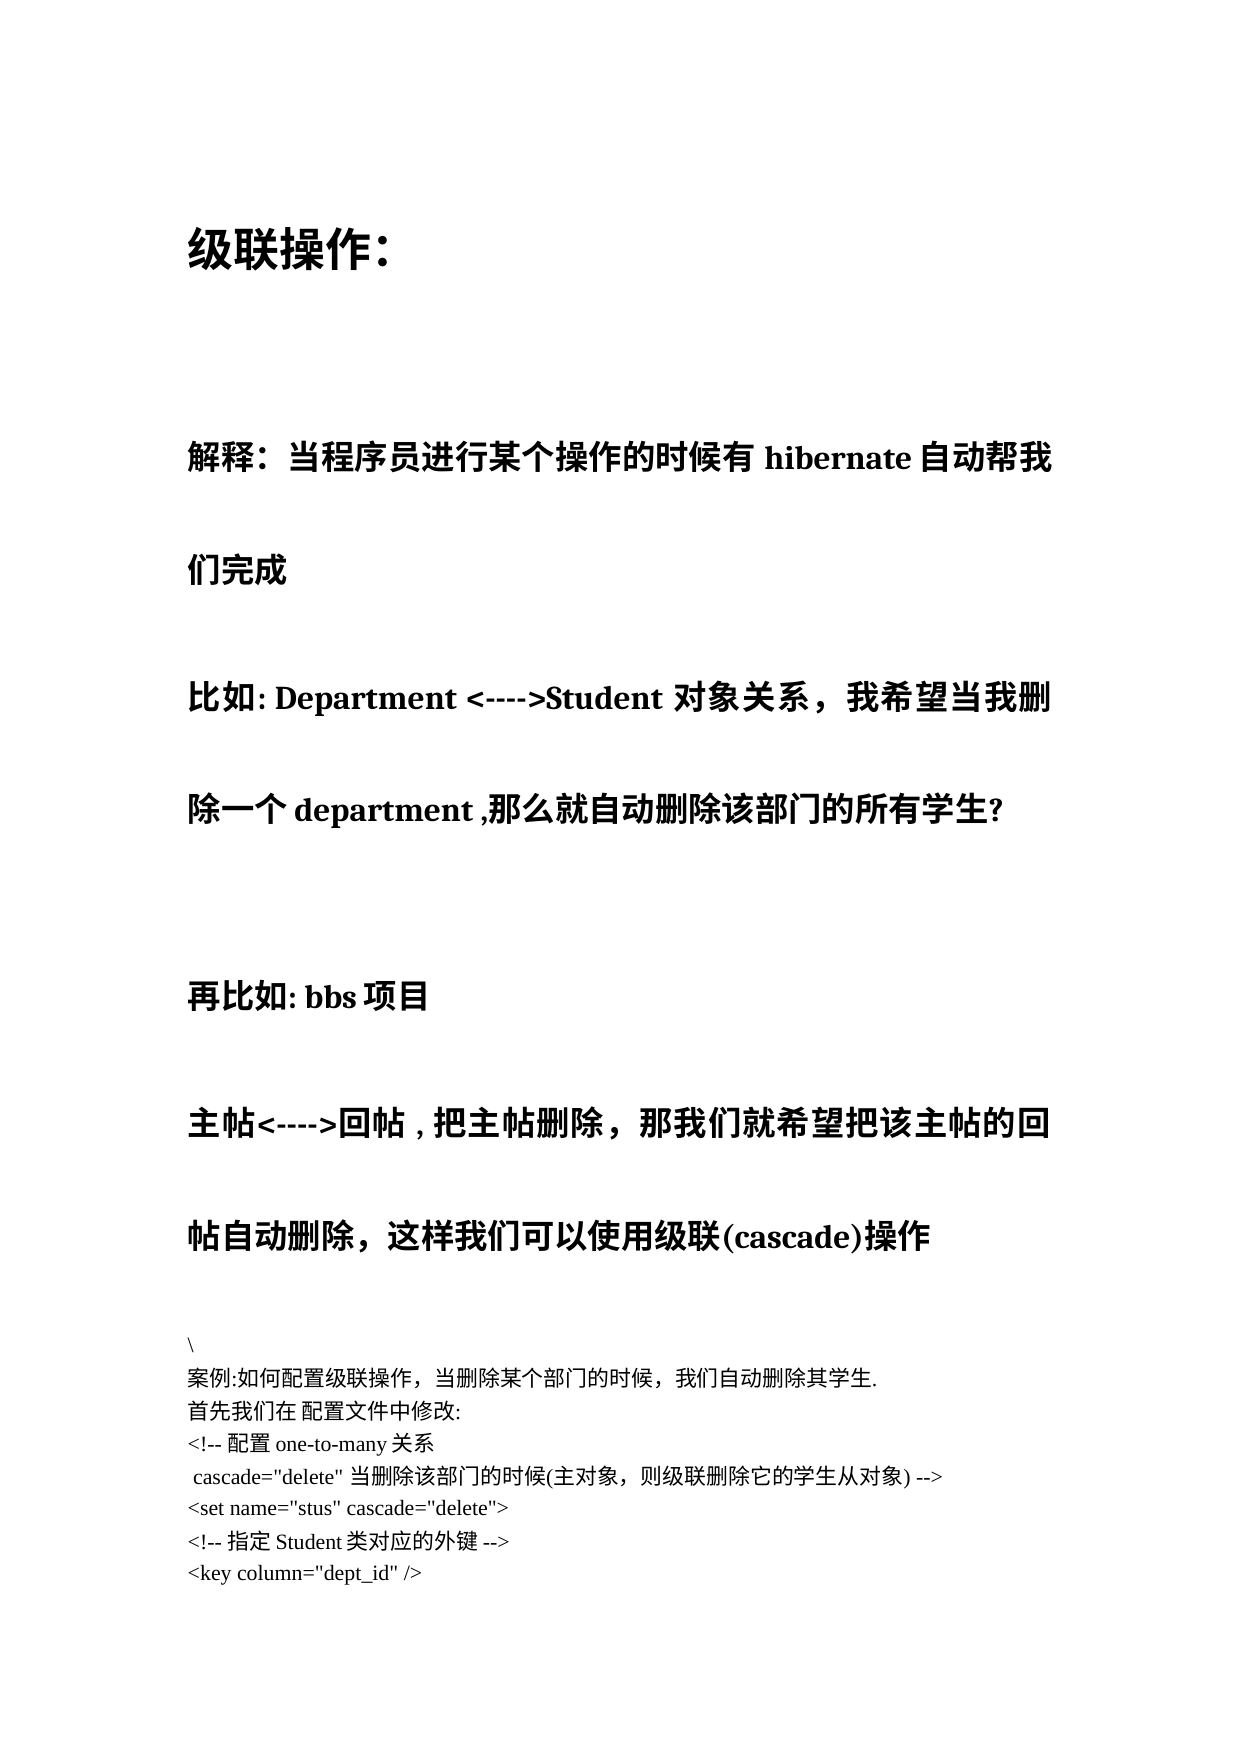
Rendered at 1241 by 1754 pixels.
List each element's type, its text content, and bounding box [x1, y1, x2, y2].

subtitle 级联操作： [187, 197, 1053, 295]
text <set name="stus" cascade="delete"> [187, 1491, 1053, 1523]
subtitle 再比如: bbs项目 [187, 962, 1053, 1027]
text \ [187, 1328, 1053, 1361]
text <!-- 指定Student类对应的外键 --> [187, 1523, 1053, 1556]
text 案例:如何配置级联操作，当删除某个部门的时候，我们自动删除其学生. [187, 1361, 1053, 1393]
text <key column="dept_id" /> [187, 1556, 1053, 1588]
text <!-- 配置one-to-many关系 [187, 1426, 1053, 1458]
text 首先我们在 配置文件中修改: [187, 1393, 1053, 1426]
text cascade="delete" 当删除该部门的时候(主对象，则级联删除它的学生从对象) --> [187, 1458, 1053, 1491]
subtitle 解释：当程序员进行某个操作的时候有hibernate自动帮我们完成 [187, 423, 1053, 600]
subtitle 比如: Department <---->Student 对象关系，我希望当我删除一个department ,那么就自动删除该部门的所有学生? [187, 662, 1053, 840]
subtitle 主帖<---->回帖 , 把主帖删除，那我们就希望把该主帖的回帖自动删除，这样我们可以使用级联(cascade)操作 [187, 1089, 1053, 1266]
